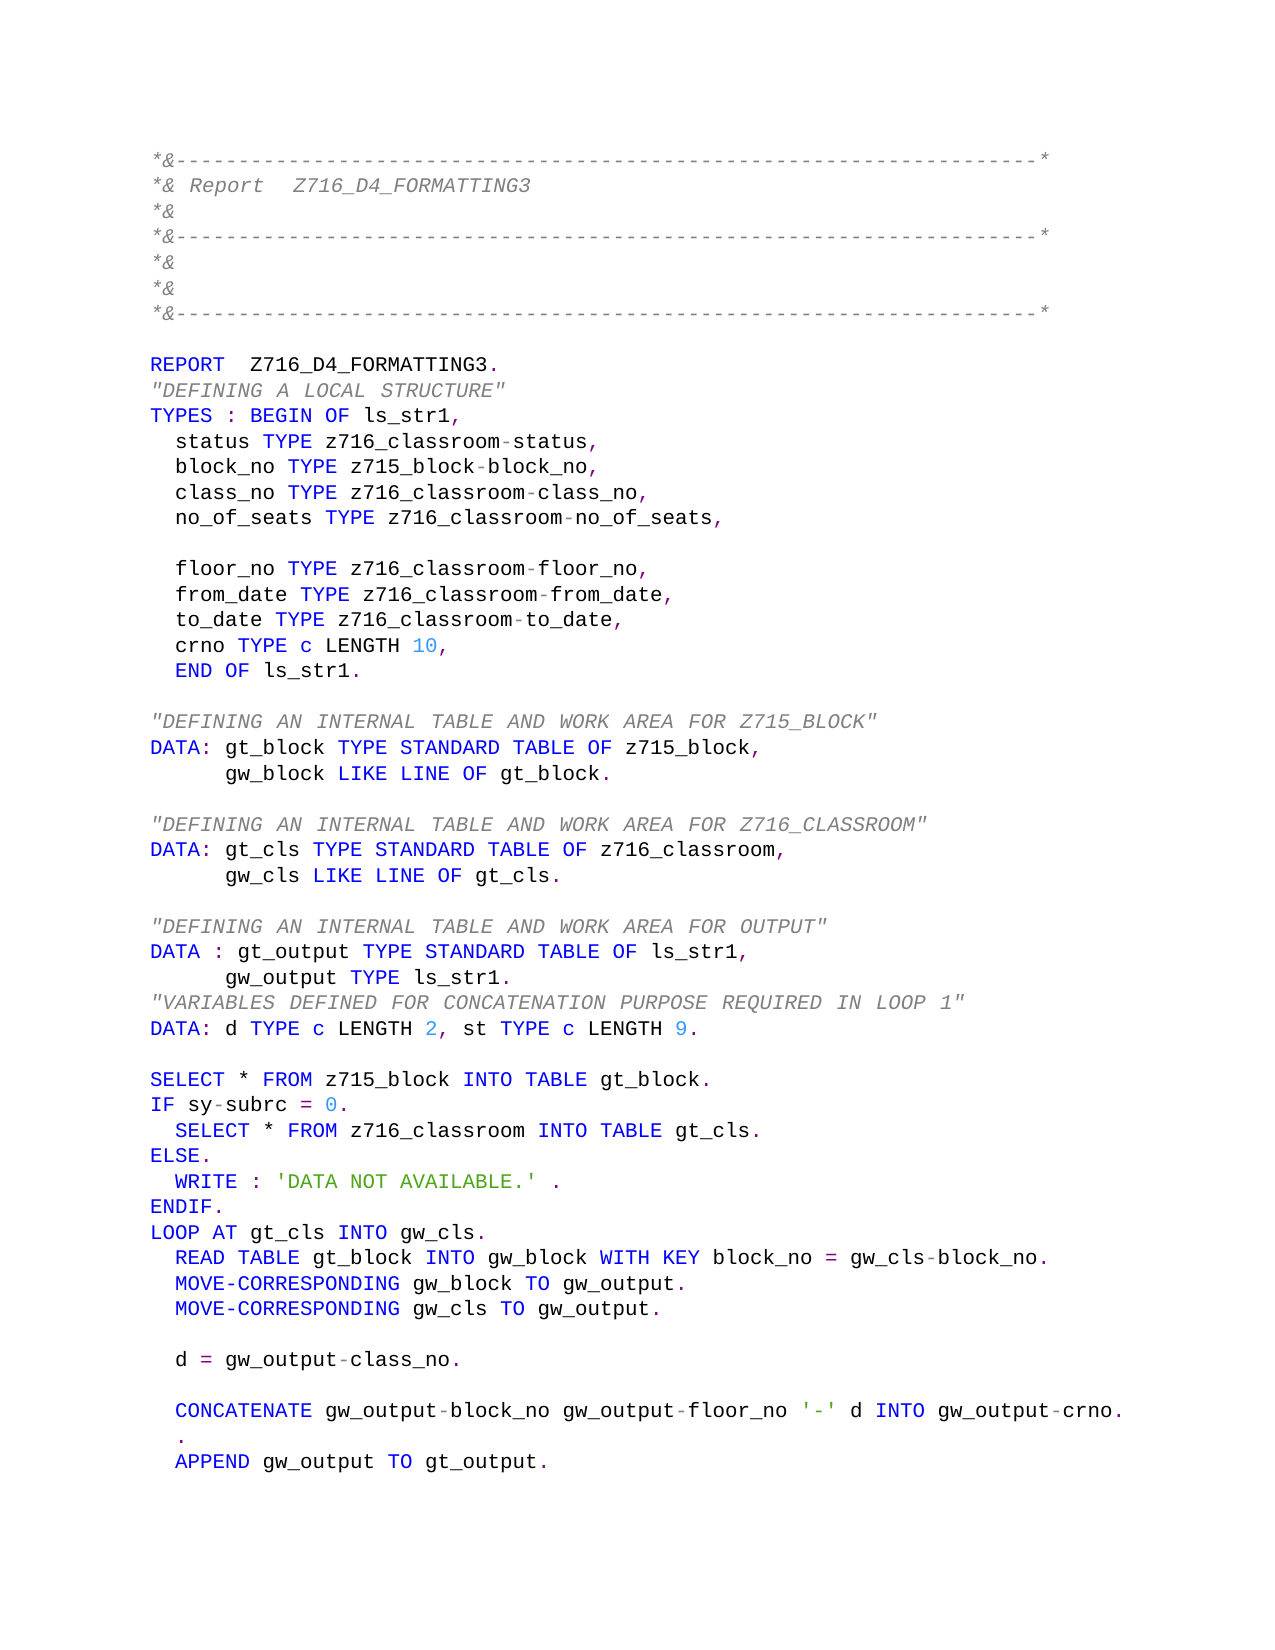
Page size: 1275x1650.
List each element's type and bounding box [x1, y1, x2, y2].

text [150, 150, 1125, 1475]
